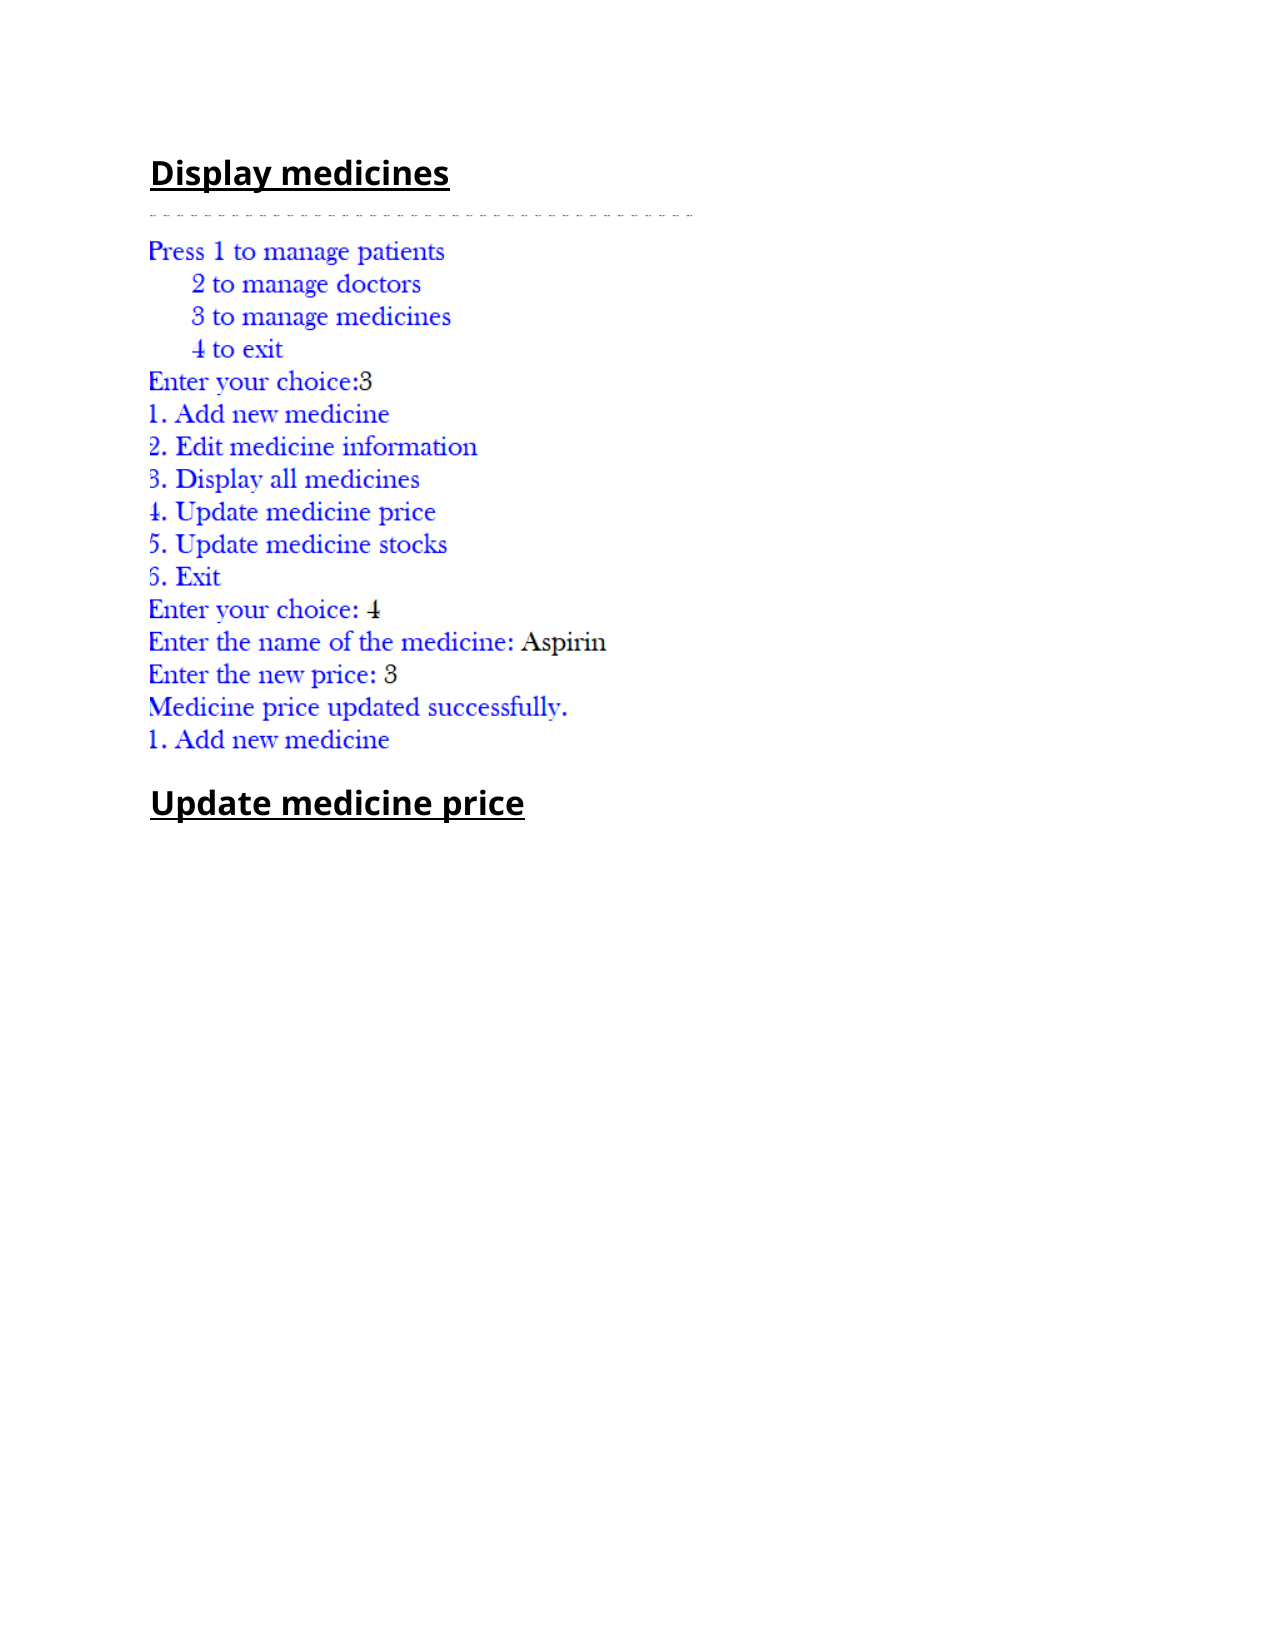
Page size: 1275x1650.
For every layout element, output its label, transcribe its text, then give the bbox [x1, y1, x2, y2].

picture [150, 215, 1007, 761]
text Display medicines [150, 150, 1125, 195]
text Update medicine price [150, 779, 1125, 825]
